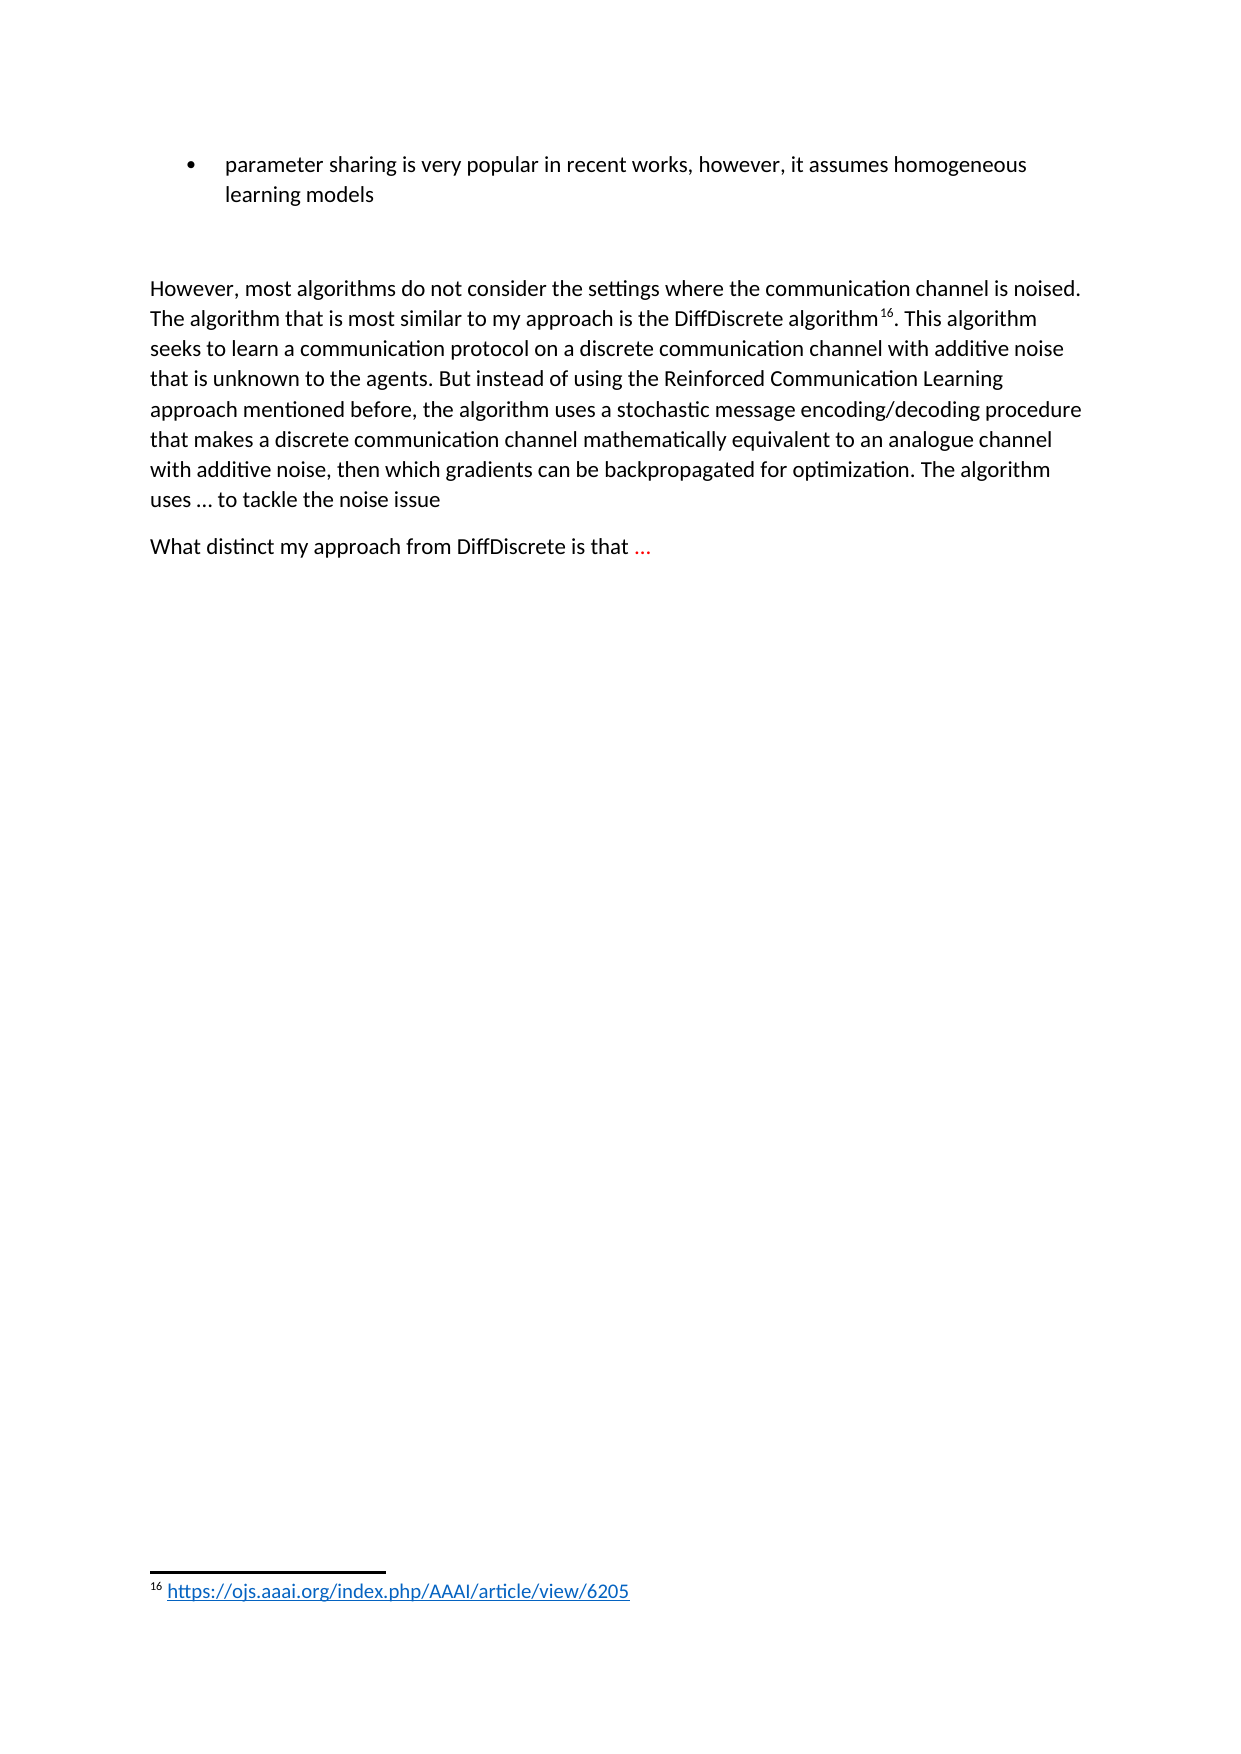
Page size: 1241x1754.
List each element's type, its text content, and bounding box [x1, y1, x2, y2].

text However, most algorithms do not consider the settings where the communication channel is noised. The algorithm that is most similar to my approach is the DiffDiscrete algorithm. This algorithm seeks to learn a communication protocol on a discrete communication channel with additive noise that is unknown to the agents. But instead of using the Reinforced Communication Learning approach mentioned before, the algorithm uses a stochastic message encoding/decoding procedure that makes a discrete communication channel mathematically equivalent to an analogue channel with additive noise, then which gradients can be backpropagated for optimization. The algorithm uses … to tackle the noise issue [150, 274, 1090, 513]
text What distinct my approach from DiffDiscrete is that … [150, 532, 1090, 560]
list parameter sharing is very popular in recent works, however, it assumes homogeneous learning models [187, 150, 1090, 208]
